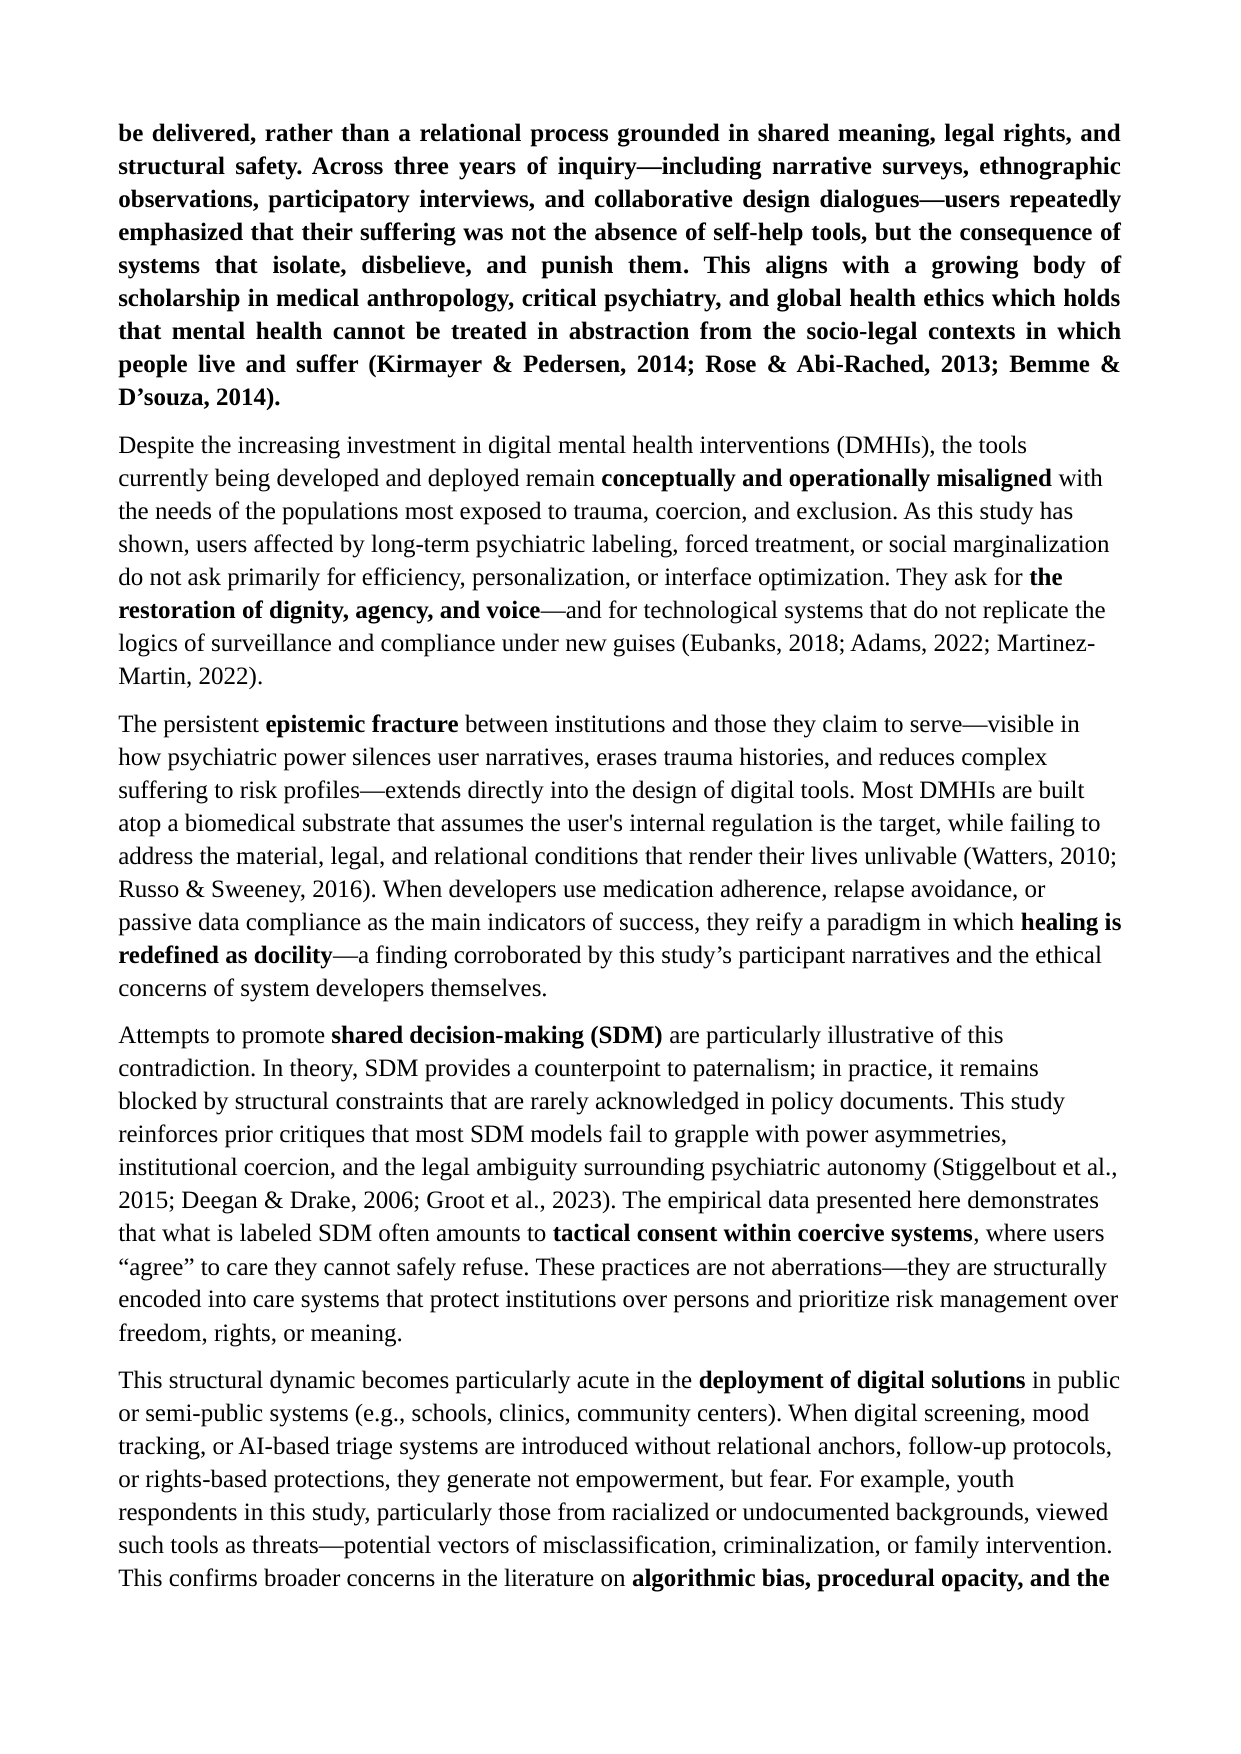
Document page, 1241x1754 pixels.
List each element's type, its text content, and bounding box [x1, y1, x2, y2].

text Attempts to promote shared decision-making (SDM) are particularly illustrative of this contradiction. In theory, SDM provides a counterpoint to paternalism; in practice, it remains blocked by structural constraints that are rarely acknowledged in policy documents. This study reinforces prior critiques that most SDM models fail to grapple with power asymmetries, institutional coercion, and the legal ambiguity surrounding psychiatric autonomy (Stiggelbout et al., 2015; Deegan & Drake, 2006; Groot et al., 2023). The empirical data presented here demonstrates that what is labeled SDM often amounts to tactical consent within coercive systems, where users “agree” to care they cannot safely refuse. These practices are not aberrations—they are structurally encoded into care systems that protect institutions over persons and prioritize risk management over freedom, rights, or meaning. [118, 1020, 1122, 1346]
text The persistent epistemic fracture between institutions and those they claim to serve—visible in how psychiatric power silences user narratives, erases trauma histories, and reduces complex suffering to risk profiles—extends directly into the design of digital tools. Most DMHIs are built atop a biomedical substrate that assumes the user's internal regulation is the target, while failing to address the material, legal, and relational conditions that render their lives unlivable (Watters, 2010; Russo & Sweeney, 2016). When developers use medication adherence, relapse avoidance, or passive data compliance as the main indicators of success, they reify a paradigm in which healing is redefined as docility—a finding corroborated by this study’s participant narratives and the ethical concerns of system developers themselves. [118, 709, 1122, 1002]
text Despite the increasing investment in digital mental health interventions (DMHIs), the tools currently being developed and deployed remain conceptually and operationally misaligned with the needs of the populations most exposed to trauma, coercion, and exclusion. As this study has shown, users affected by long-term psychiatric labeling, forced treatment, or social marginalization do not ask primarily for efficiency, personalization, or interface optimization. They ask for the restoration of dignity, agency, and voice—and for technological systems that do not replicate the logics of surveillance and compliance under new guises (Eubanks, 2018; Adams, 2022; Martinez-Martin, 2022). [118, 430, 1122, 690]
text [118, 1365, 1122, 1592]
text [118, 118, 1122, 411]
